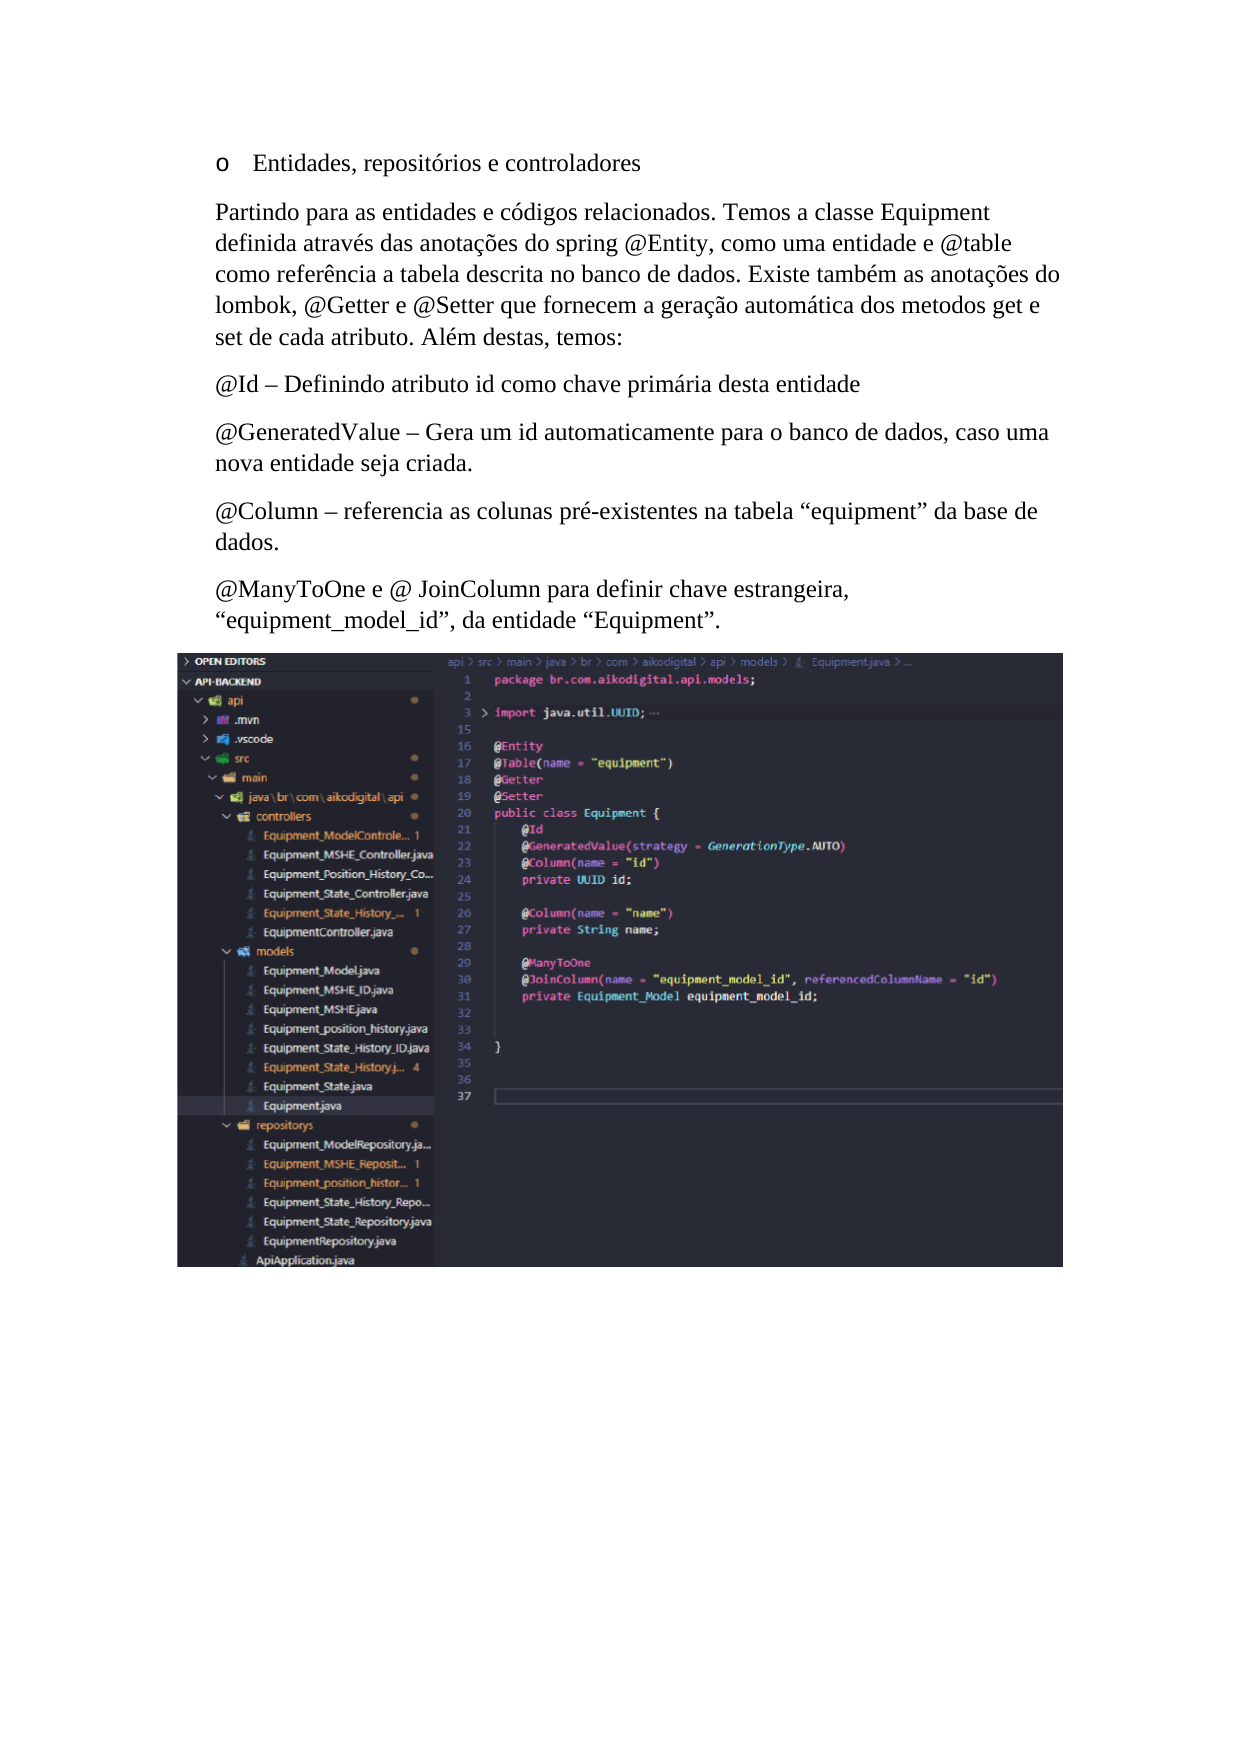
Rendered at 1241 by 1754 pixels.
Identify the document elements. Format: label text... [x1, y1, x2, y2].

text @Id – Definindo atributo id como chave primária desta entidade [215, 369, 1063, 398]
text @GeneratedValue – Gera um id automaticamente para o banco de dados, caso uma nova entidade seja criada. [215, 417, 1063, 477]
text @ManyToOne e @ JoinColumn para definir chave estrangeira, “equipment_model_id”, da entidade “Equipment”. [215, 574, 1063, 634]
list Entidades, repositórios e controladores [215, 148, 1063, 178]
text Partindo para as entidades e códigos relacionados. Temos a classe Equipment definida através das anotações do spring @Entity, como uma entidade e @table como referência a tabela descrita no banco de dados. Existe também as anotações do lombok, @Getter e @Setter que fornecem a geração automática dos metodos get e set de cada atributo. Além destas, temos: [215, 197, 1063, 350]
text @Column – referencia as colunas pré-existentes na tabela “equipment” da base de dados. [215, 496, 1063, 556]
picture [177, 653, 1063, 1267]
